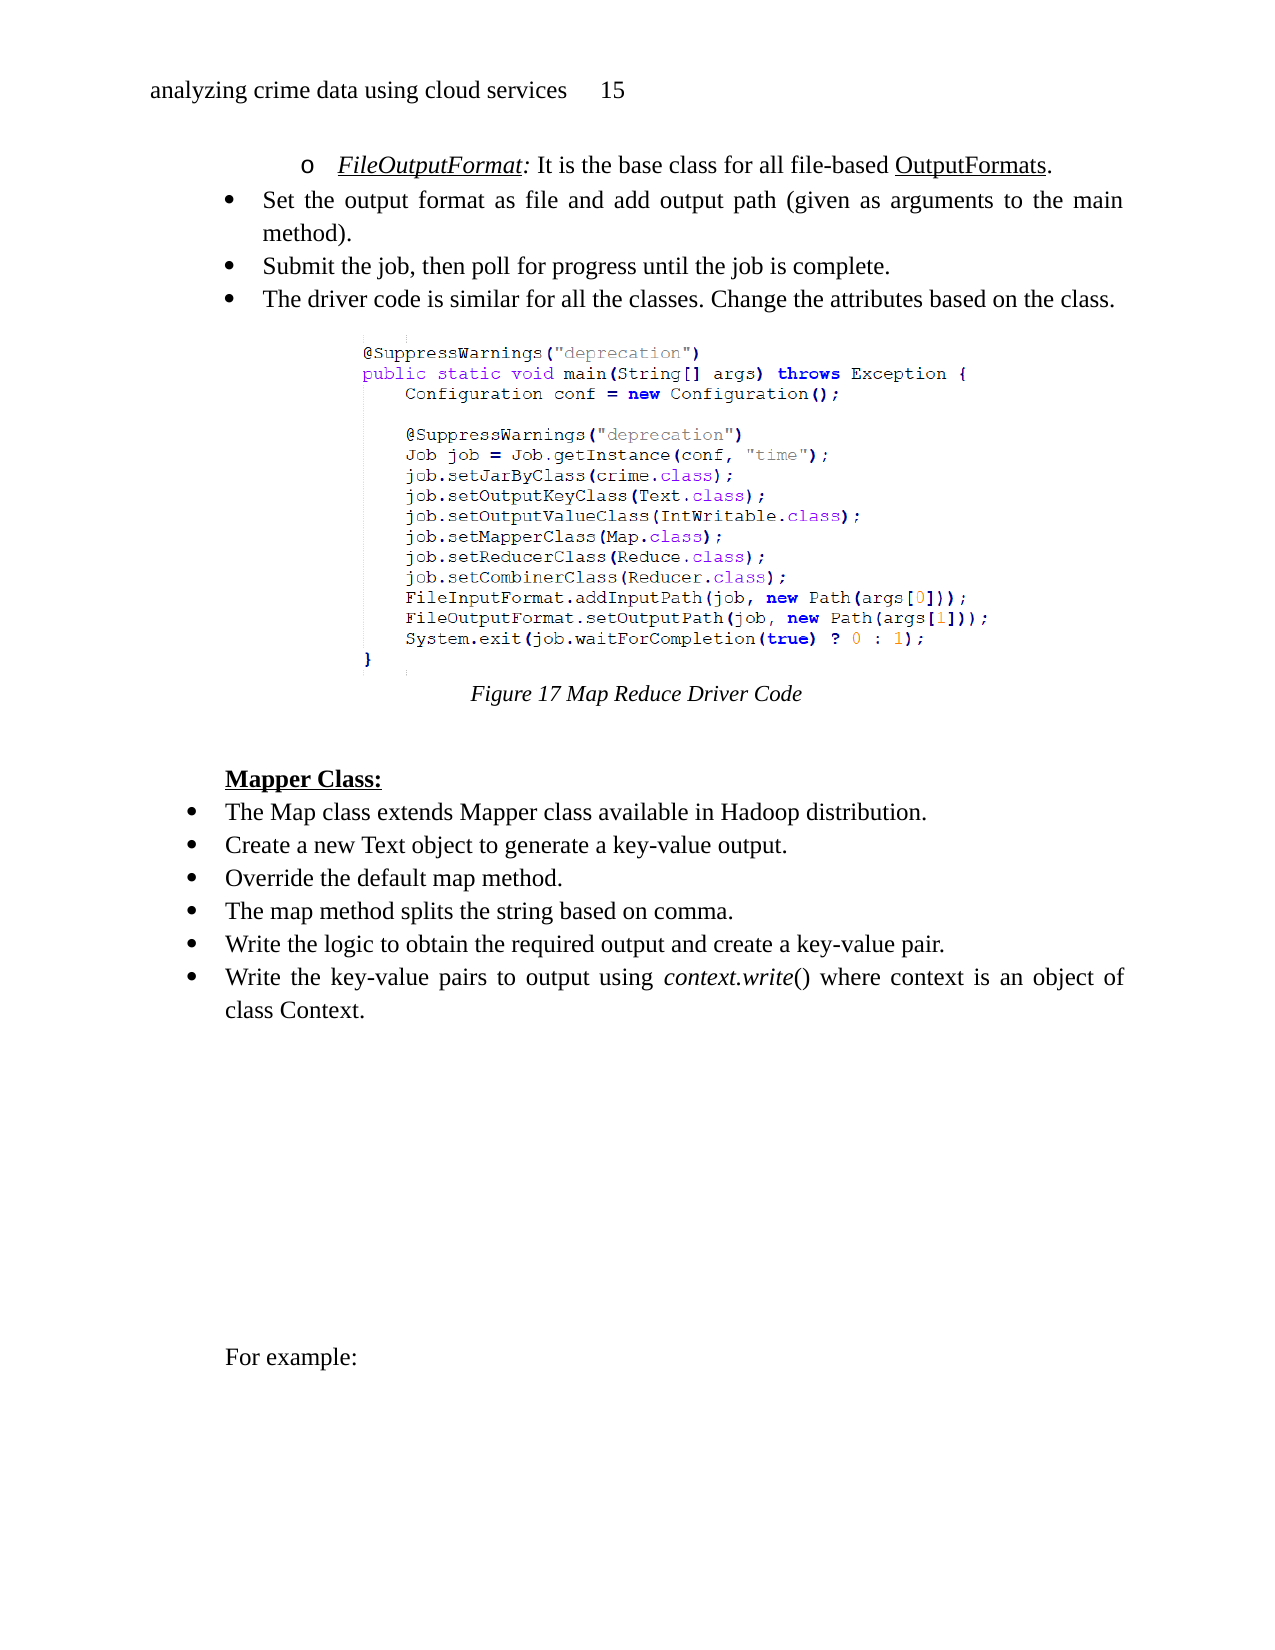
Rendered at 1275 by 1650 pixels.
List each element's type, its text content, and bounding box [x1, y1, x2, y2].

list The driver code is similar for all the classes. Change the attributes based on the class. [225, 284, 1125, 313]
list Write the logic to obtain the required output and create a key-value pair. [187, 929, 1125, 958]
text Mapper Class: [150, 764, 1125, 793]
list Write the key-value pairs to output using context.write() where context is an object of class Context. [187, 962, 1125, 1024]
text For example: [150, 1342, 1125, 1371]
list Set the output format as file and add output path (given as arguments to the main method). [225, 185, 1125, 247]
list FileOutputFormat: It is the base class for all file-based OutputFormats. [300, 150, 1125, 181]
list Create a new Text object to generate a key-value output. [187, 830, 1125, 859]
list Submit the job, then poll for progress until the job is complete. [225, 251, 1125, 280]
picture [348, 334, 1002, 676]
list Override the default map method. [187, 863, 1125, 892]
list The map method splits the string based on comma. [187, 896, 1125, 925]
list The Map class extends Mapper class available in Hadoop distribution. [187, 797, 1125, 826]
